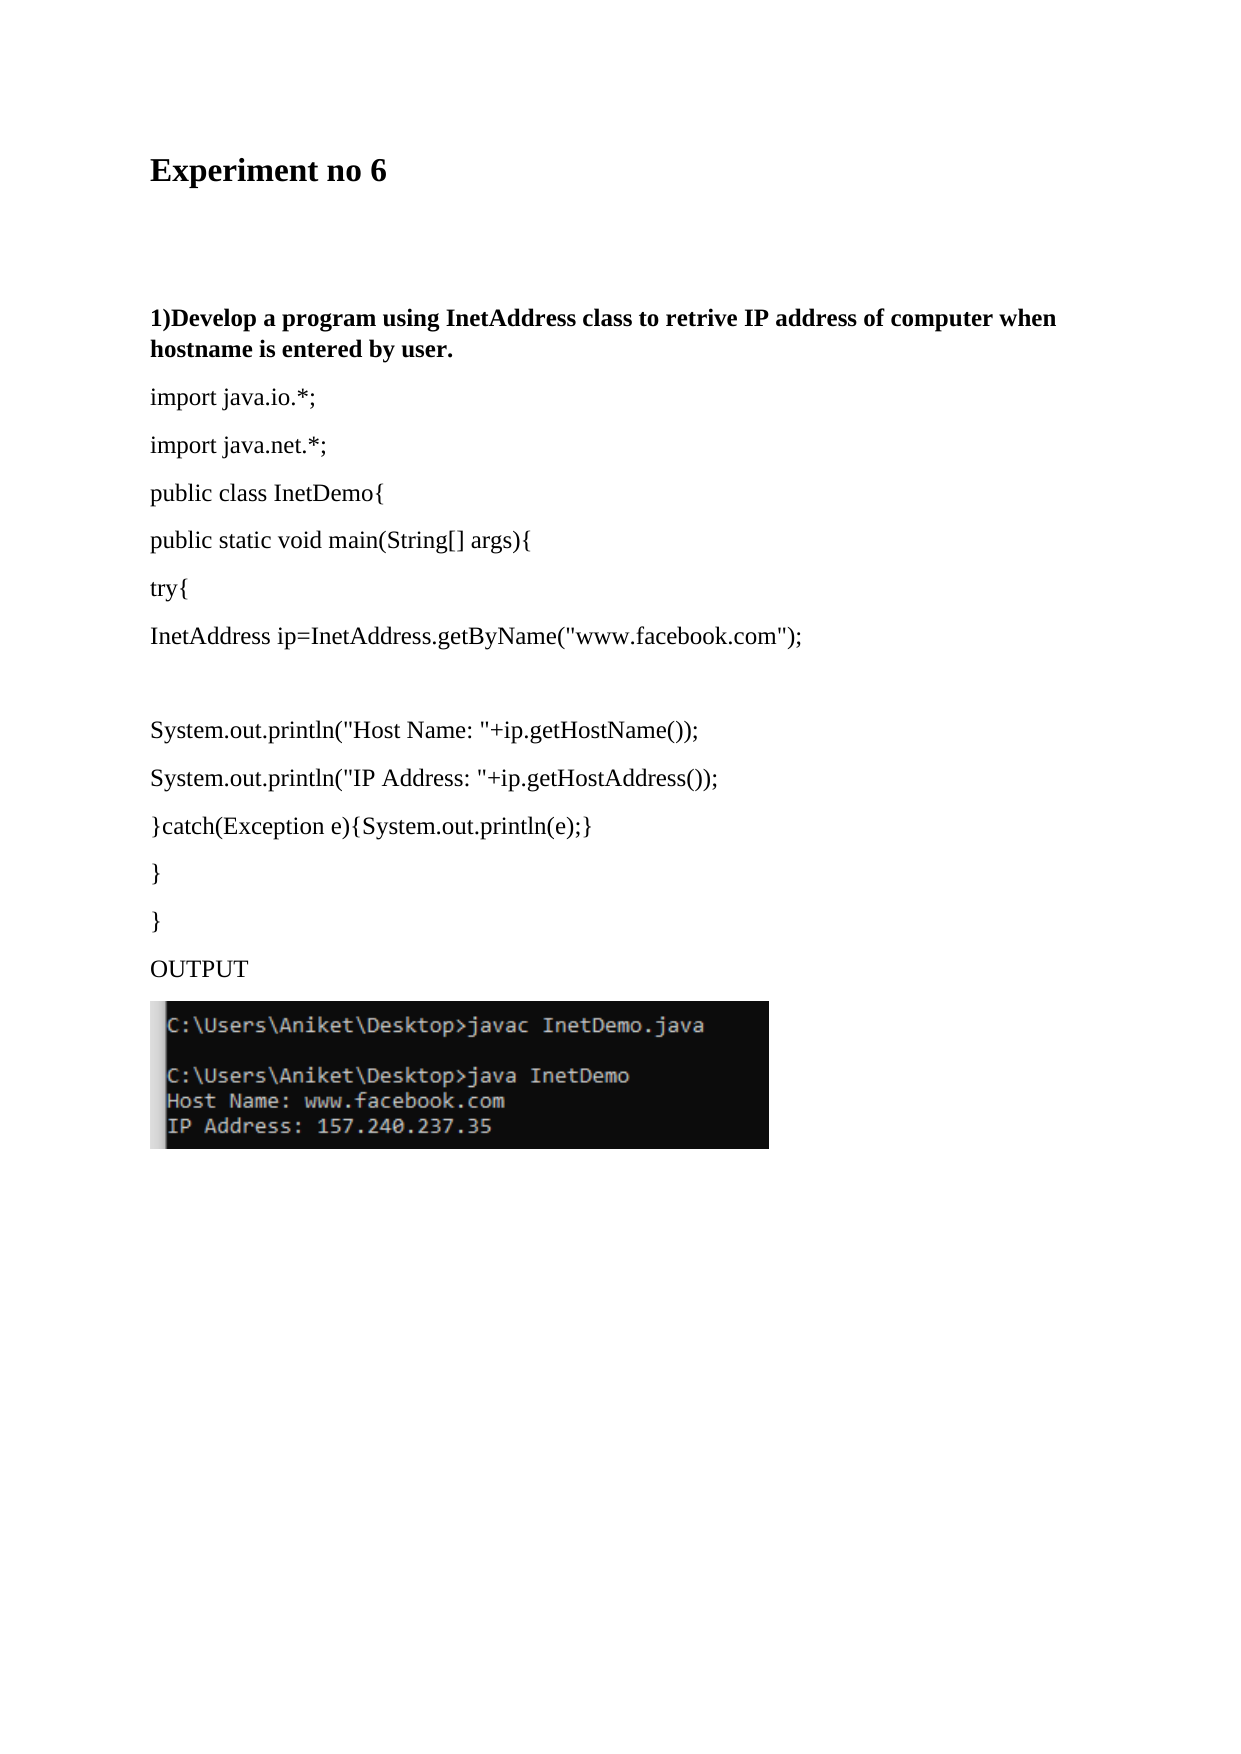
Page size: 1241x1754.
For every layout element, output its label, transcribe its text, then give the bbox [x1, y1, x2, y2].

text InetAddress ip=InetAddress.getByName("www.facebook.com"); [150, 621, 1090, 649]
text Experiment no 6 [150, 150, 1090, 188]
text import java.net.*; [150, 430, 1090, 459]
text public static void main(String[] args){ [150, 525, 1090, 554]
text }catch(Exception e){System.out.println(e);} [150, 811, 1090, 839]
text } [150, 906, 1090, 935]
picture [150, 1001, 769, 1149]
text try{ [150, 573, 1090, 602]
text import java.io.*; [150, 382, 1090, 411]
text OUTPUT [150, 954, 1090, 983]
text System.out.println("IP Address: "+ip.getHostAddress()); [150, 763, 1090, 792]
text 1)Develop a program using InetAddress class to retrive IP address of computer when hostname is entered by user. [150, 303, 1090, 363]
text System.out.println("Host Name: "+ip.getHostName()); [150, 715, 1090, 744]
text public class InetDemo{ [150, 478, 1090, 506]
text } [150, 858, 1090, 887]
